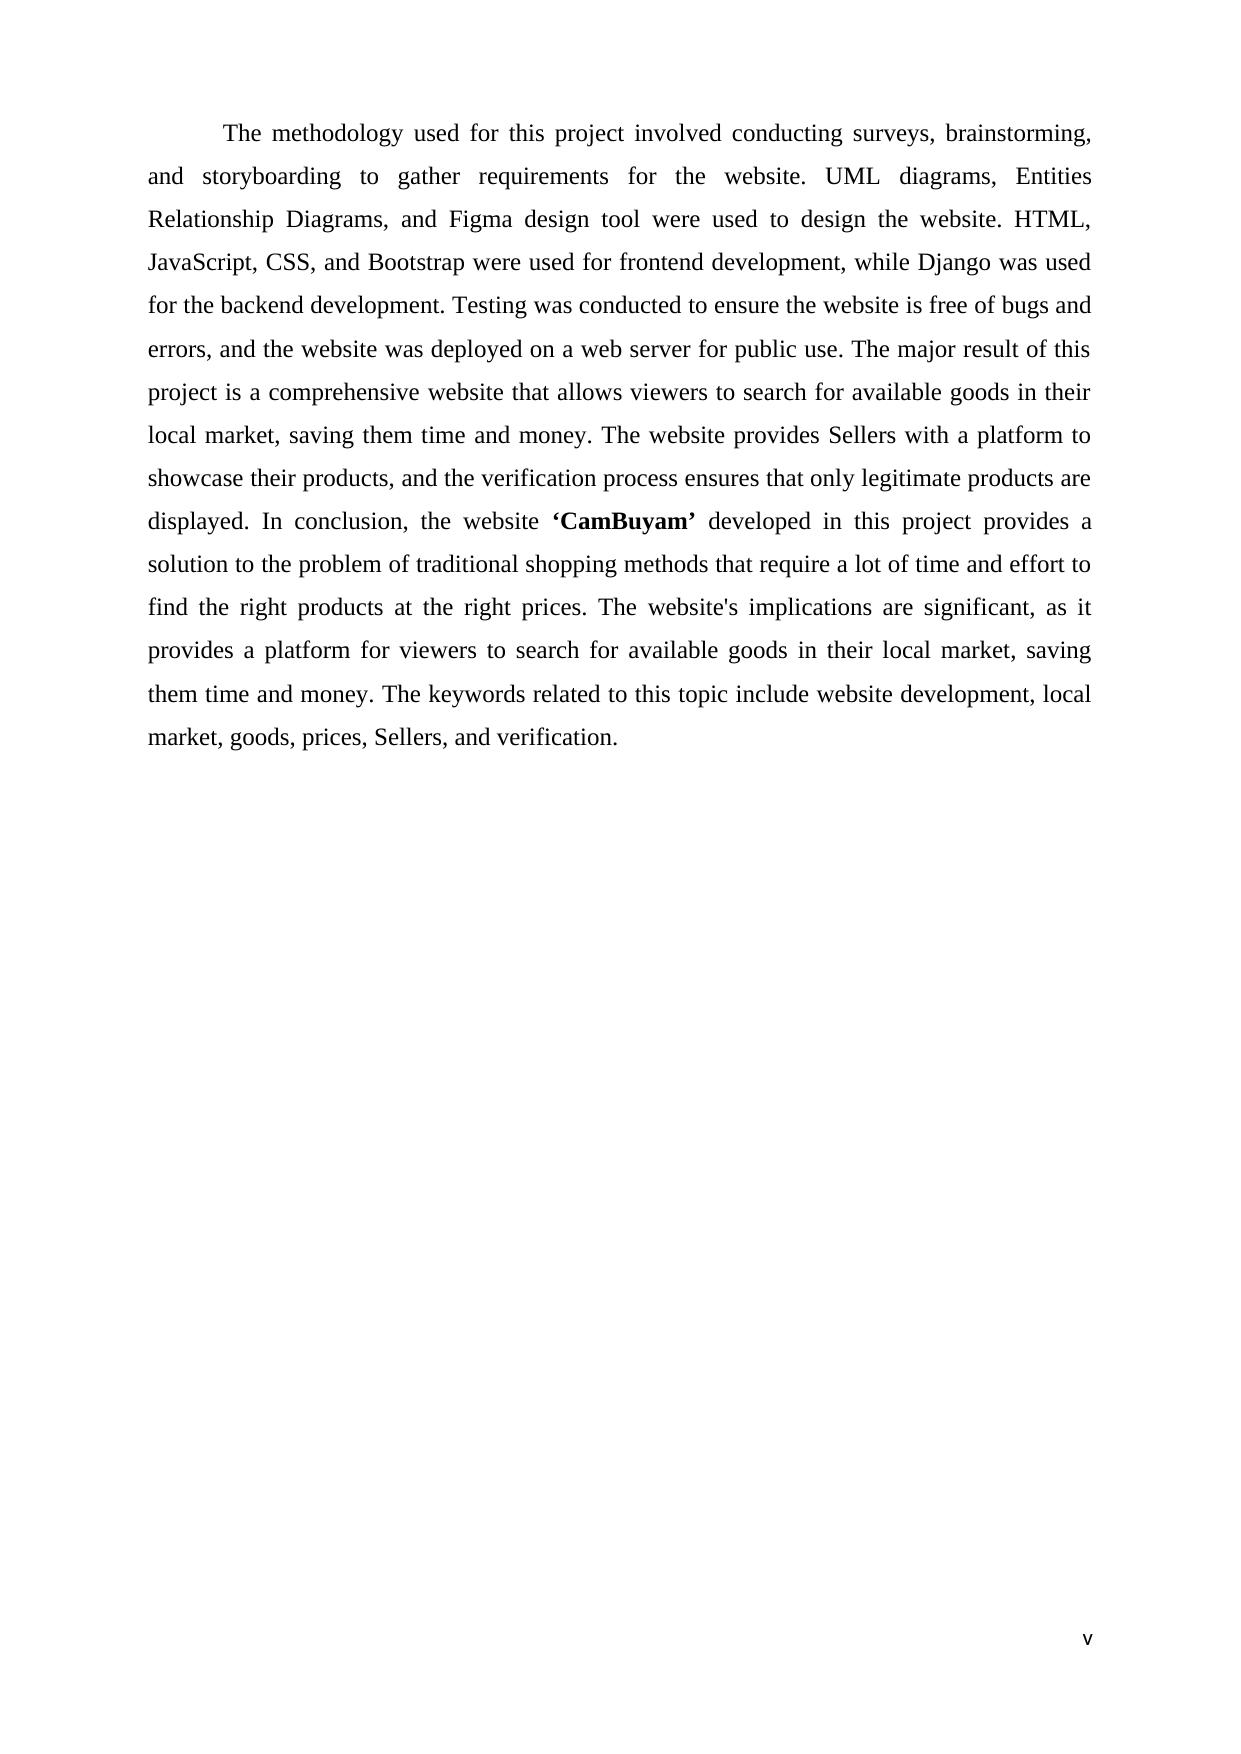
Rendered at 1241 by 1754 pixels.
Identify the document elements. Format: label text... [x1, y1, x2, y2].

text The methodology used for this project involved conducting surveys, brainstorming, and storyboarding to gather requirements for the website. UML diagrams, Entities Relationship Diagrams, and Figma design tool were used to design the website. HTML, JavaScript, CSS, and Bootstrap were used for frontend development, while Django was used for the backend development. Testing was conducted to ensure the website is free of bugs and errors, and the website was deployed on a web server for public use. The major result of this project is a comprehensive website that allows viewers to search for available goods in their local market, saving them time and money. The website provides Sellers with a platform to showcase their products, and the verification process ensures that only legitimate products are displayed. In conclusion, the website ‘CamBuyam’ developed in this project provides a solution to the problem of traditional shopping methods that require a lot of time and effort to find the right products at the right prices. The website's implications are significant, as it provides a platform for viewers to search for available goods in their local market, saving them time and money. The keywords related to this topic include website development, local market, goods, prices, Sellers, and verification. [148, 118, 1092, 751]
